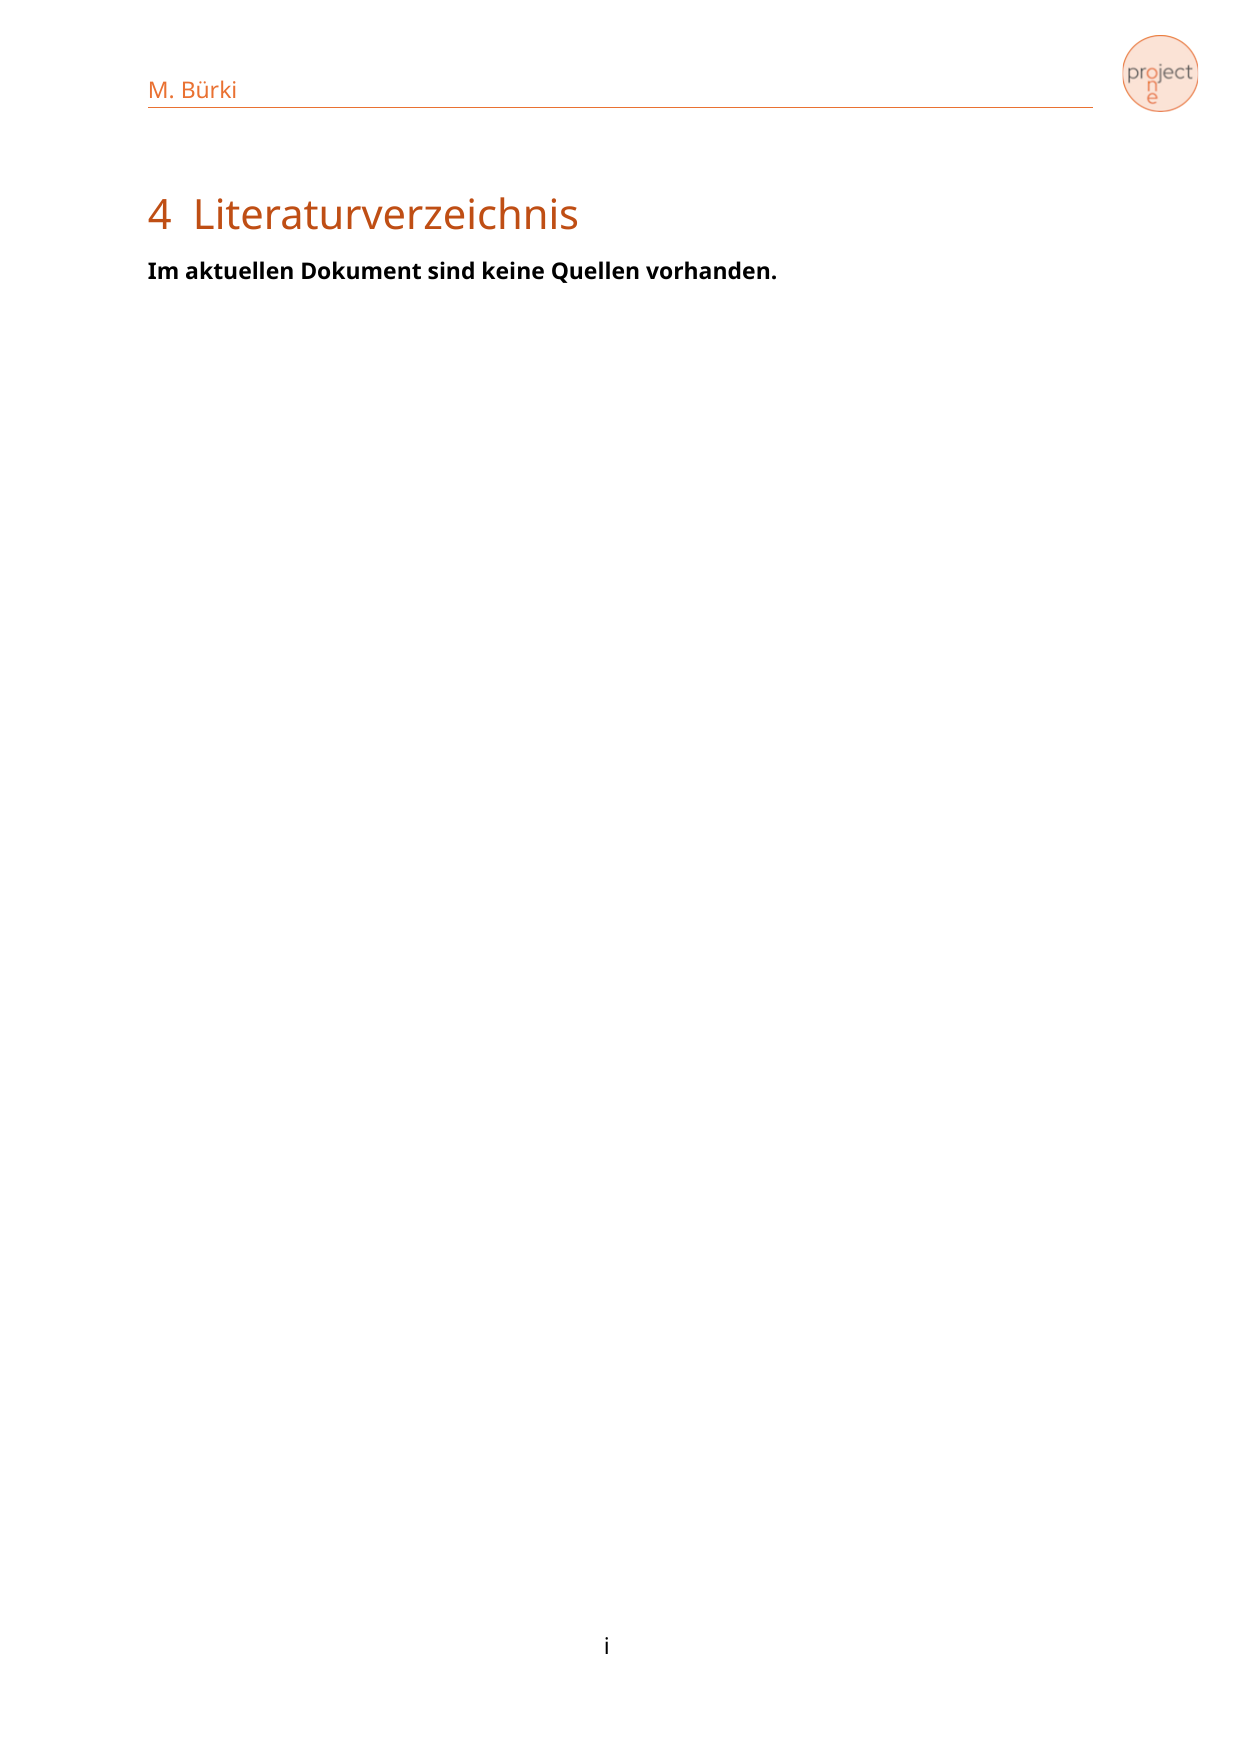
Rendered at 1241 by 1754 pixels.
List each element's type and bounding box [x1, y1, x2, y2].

picture [1122, 35, 1199, 112]
